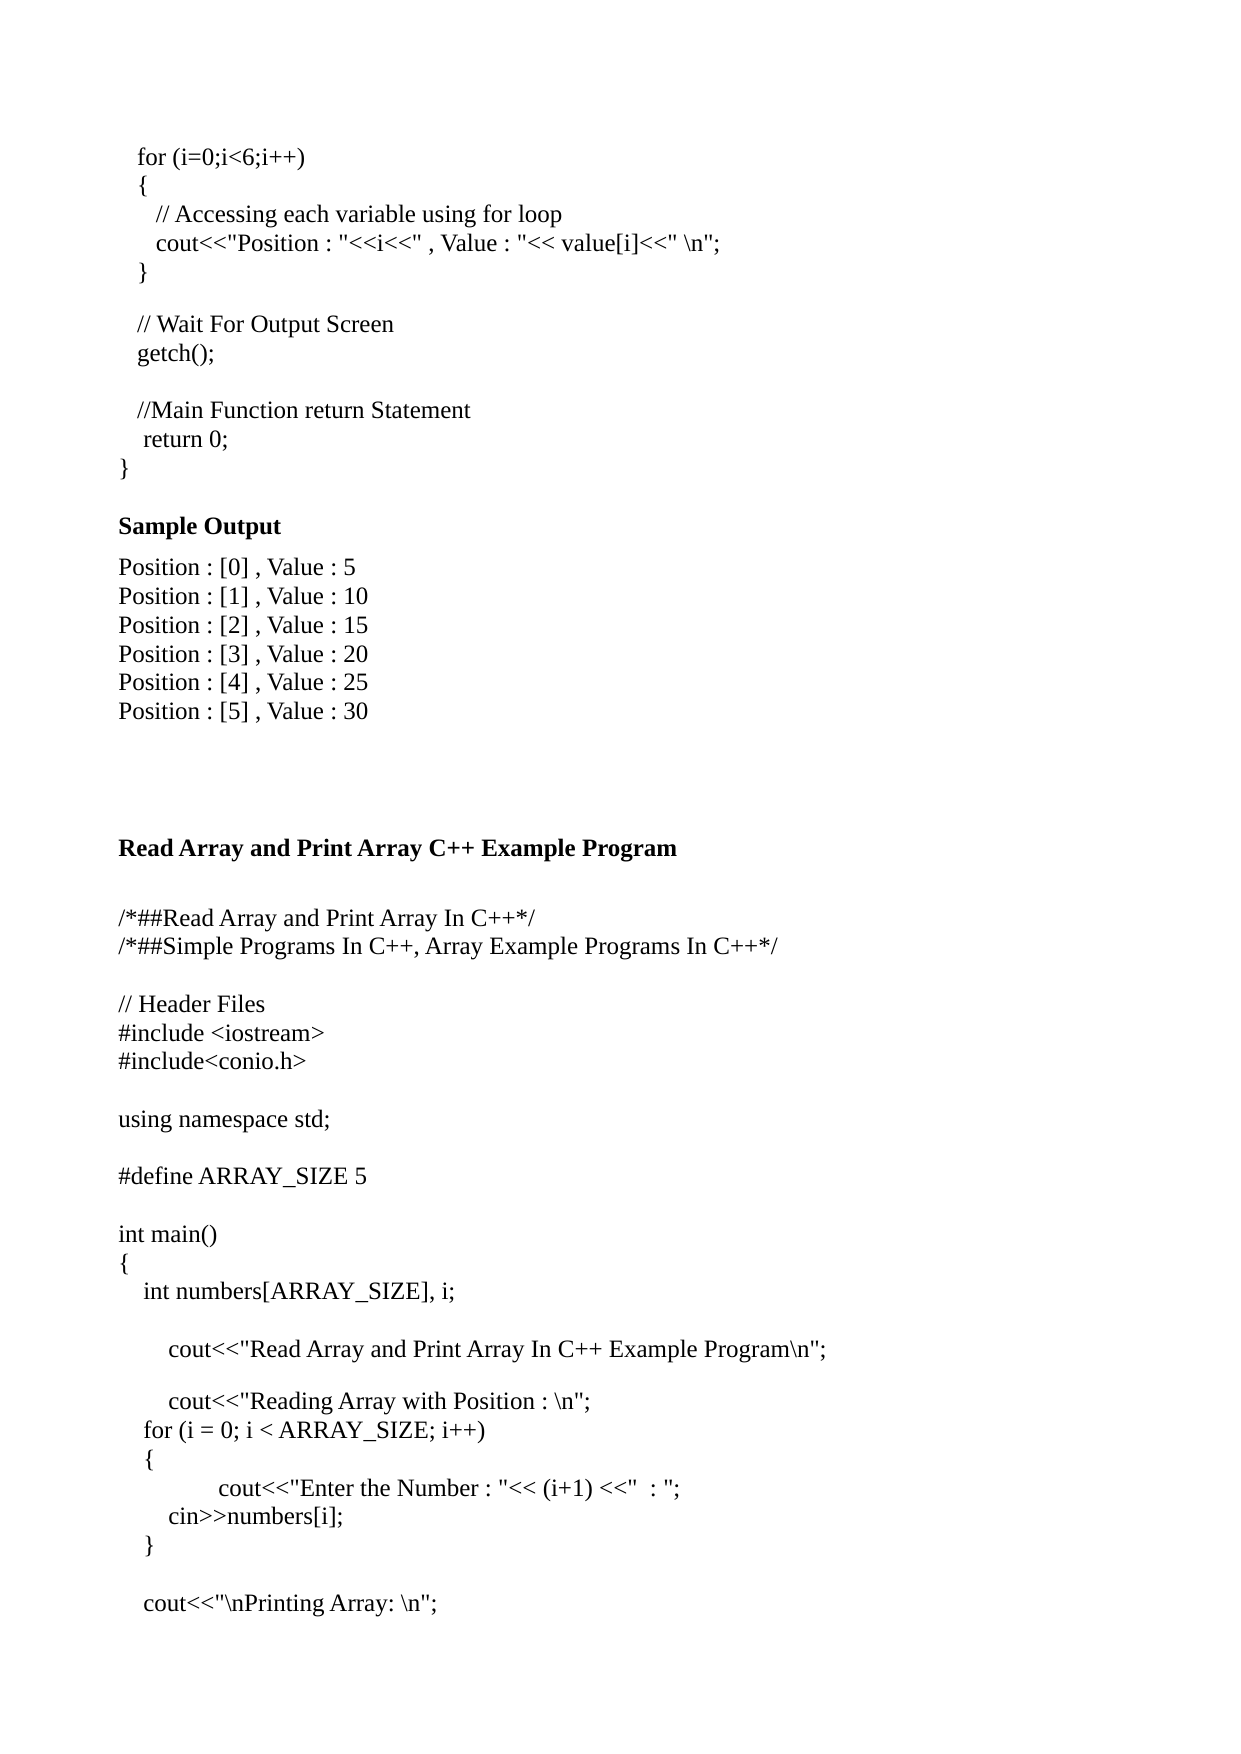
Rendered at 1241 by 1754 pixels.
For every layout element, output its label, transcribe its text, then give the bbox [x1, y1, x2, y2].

text cout<<"Enter the Number : "<< (i+1) <<" : "; [118, 1473, 1122, 1501]
text Position : [3] , Value : 20 [118, 639, 1122, 667]
text Position : [2] , Value : 15 [118, 610, 1122, 639]
text #include<conio.h> [118, 1046, 1122, 1075]
text Position : [5] , Value : 30 [118, 696, 1122, 725]
text return 0; [118, 424, 1122, 453]
text #define ARRAY_SIZE 5 [118, 1161, 1122, 1190]
text for (i=0;i<6;i++) [118, 142, 1122, 171]
text int main() [118, 1219, 1122, 1248]
text } [118, 1530, 1122, 1559]
text cout<<"\nPrinting Array: \n"; [118, 1588, 1122, 1616]
text } [118, 257, 1122, 286]
text Position : [4] , Value : 25 [118, 667, 1122, 696]
text { [118, 1248, 1122, 1276]
subtitle Sample Output [118, 511, 1122, 540]
text // Accessing each variable using for loop [118, 199, 1122, 228]
text Position : [1] , Value : 10 [118, 581, 1122, 610]
text { [118, 171, 1122, 199]
text for (i = 0; i < ARRAY_SIZE; i++) [118, 1415, 1122, 1444]
text /*##Read Array and Print Array In C++*/ [118, 903, 1122, 931]
text //Main Function return Statement [118, 395, 1122, 424]
text using namespace std; [118, 1104, 1122, 1133]
text /*##Simple Programs In C++, Array Example Programs In C++*/ [118, 931, 1122, 960]
text // Header Files [118, 989, 1122, 1018]
text #include <iostream> [118, 1018, 1122, 1046]
subtitle Read Array and Print Array C++ Example Program [118, 833, 1122, 861]
text { [118, 1444, 1122, 1473]
text cin>>numbers[i]; [118, 1501, 1122, 1530]
text getch(); [118, 338, 1122, 367]
text // Wait For Output Screen [118, 309, 1122, 338]
text } [118, 453, 1122, 482]
text Position : [0] , Value : 5 [118, 552, 1122, 581]
text int numbers[ARRAY_SIZE], i; [118, 1276, 1122, 1305]
text cout<<"Position : "<<i<<" , Value : "<< value[i]<<" \n"; [118, 228, 1122, 257]
text cout<<"Reading Array with Position : \n"; [118, 1386, 1122, 1415]
text cout<<"Read Array and Print Array In C++ Example Program\n"; [118, 1334, 1122, 1363]
